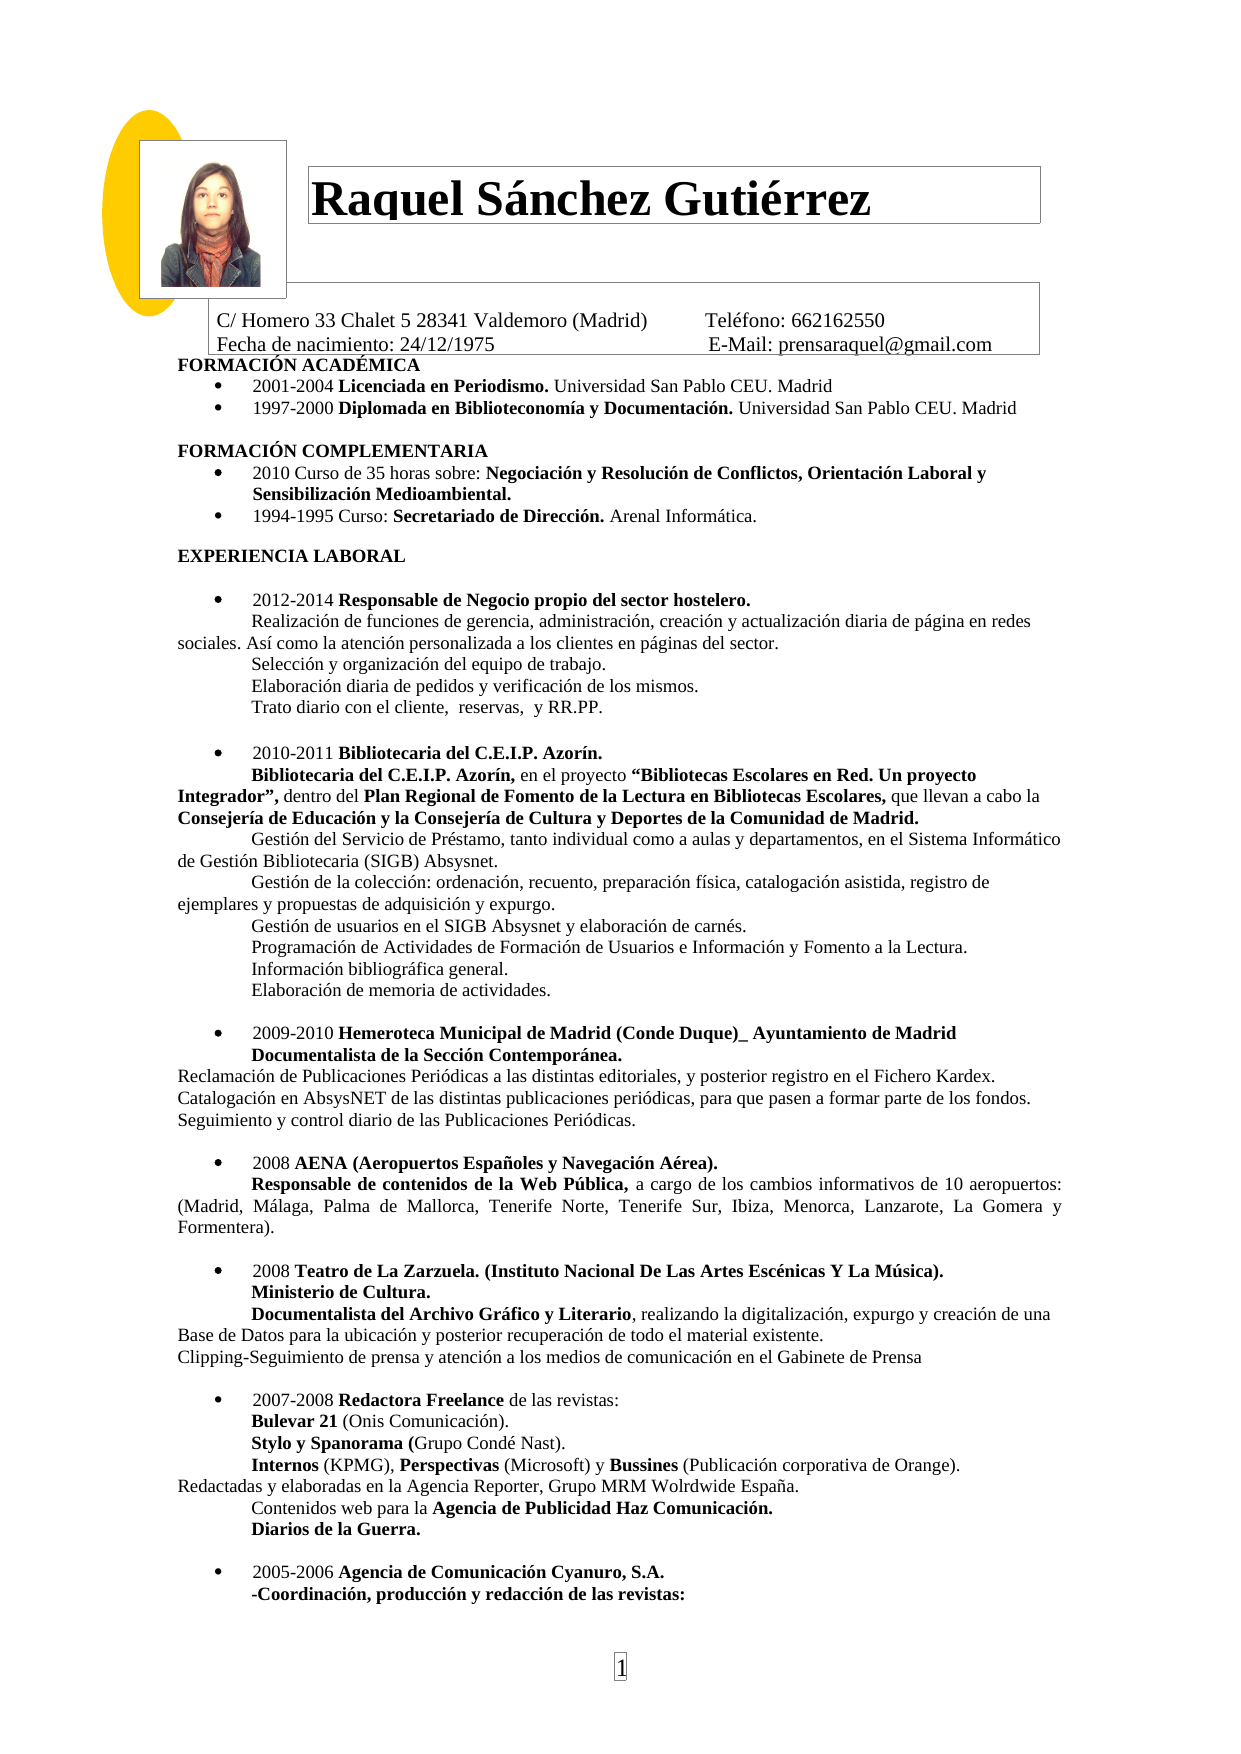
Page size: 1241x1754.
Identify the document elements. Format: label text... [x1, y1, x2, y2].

text Gestión de la colección: ordenación, recuento, preparación física, catalogación asistida, registro de ejemplares y propuestas de adquisición y expurgo. [177, 871, 1063, 914]
text Documentalista de la Sección Contemporánea. [251, 1044, 1063, 1065]
text Elaboración diaria de pedidos y verificación de los mismos. [177, 675, 1063, 696]
text Realización de funciones de gerencia, administración, creación y actualización diaria de página en redes sociales. Así como la atención personalizada a los clientes en páginas del sector. [177, 610, 1063, 653]
text FORMACIÓN ACADÉMICA [177, 306, 1063, 375]
list 2007-2008 Redactora Freelance de las revistas: [215, 1389, 1063, 1410]
list 1997-2000 Diplomada en Biblioteconomía y Documentación. Universidad San Pablo CEU. Madrid [215, 397, 1063, 418]
text Reclamación de Publicaciones Periódicas a las distintas editoriales, y posterior registro en el Fichero Kardex. [177, 1065, 1063, 1087]
list 2010-2011 Bibliotecaria del C.E.I.P. Azorín. [215, 742, 1063, 763]
text Stylo y Spanorama (Grupo Condé Nast). [251, 1432, 1063, 1453]
text Bibliotecaria del C.E.I.P. Azorín, en el proyecto “Bibliotecas Escolares en Red. Un proyecto Integrador”, dentro del Plan Regional de Fomento de la Lectura en Bibliotecas Escolares, que llevan a cabo la Consejería de Educación y la Consejería de Cultura y Deportes de la Comunidad de Madrid. [177, 763, 1063, 828]
text Programación de Actividades de Formación de Usuarios e Información y Fomento a la Lectura. [177, 936, 1063, 958]
text Diarios de la Guerra. [251, 1518, 1063, 1540]
text Gestión del Servicio de Préstamo, tanto individual como a aulas y departamentos, en el Sistema Informático de Gestión Bibliotecaria (SIGB) Absysnet. [177, 828, 1063, 871]
list 2008 Teatro de La Zarzuela. (Instituto Nacional De Las Artes Escénicas Y La Música). [215, 1259, 1063, 1281]
text Clipping-Seguimiento de prensa y atención a los medios de comunicación en el Gabinete de Prensa [177, 1346, 1063, 1367]
text Documentalista del Archivo Gráfico y Literario, realizando la digitalización, expurgo y creación de una Base de Datos para la ubicación y posterior recuperación de todo el material existente. [177, 1303, 1063, 1346]
list 2012-2014 Responsable de Negocio propio del sector hostelero. [215, 588, 1063, 610]
text Información bibliográfica general. [177, 958, 1063, 979]
text FORMACIÓN COMPLEMENTARIA [177, 440, 1063, 462]
list 2001-2004 Licenciada en Periodismo. Universidad San Pablo CEU. Madrid [215, 375, 1063, 397]
list 2009-2010 Hemeroteca Municipal de Madrid (Conde Duque)_ Ayuntamiento de Madrid [215, 1022, 1063, 1044]
text Responsable de contenidos de la Web Pública, a cargo de los cambios informativos de 10 aeropuertos: (Madrid, Málaga, Palma de Mallorca, Tenerife Norte, Tenerife Sur, Ibiza, Menorca, Lanzarote, La Gomera y Formentera). [177, 1173, 1063, 1238]
text Bulevar 21 (Onis Comunicación). [251, 1410, 1063, 1432]
text Selección y organización del equipo de trabajo. [177, 653, 1063, 675]
text Redactadas y elaboradas en la Agencia Reporter, Grupo MRM Wolrdwide España. [177, 1475, 1063, 1497]
text R [287, 148, 1063, 176]
text Trato diario con el cliente, reservas, y RR.PP. [177, 696, 1063, 718]
list 1994-1995 Curso: Secretariado de Dirección. Arenal Informática. [215, 505, 1063, 526]
text Internos (KPMG), Perspectivas (Microsoft) y Bussines (Publicación corporativa de Orange). [177, 1453, 1063, 1475]
text Seguimiento y control diario de las Publicaciones Periódicas. [177, 1108, 1063, 1130]
text -Coordinación, producción y redacción de las revistas: [251, 1583, 1063, 1604]
picture [157, 150, 265, 287]
list 2008 AENA (Aeropuertos Españoles y Navegación Aérea). [215, 1152, 1063, 1173]
list 2010 Curso de 35 horas sobre: Negociación y Resolución de Conflictos, Orientación Laboral y Sensibilización Medioambiental. [215, 462, 1063, 505]
text Contenidos web para la Agencia de Publicidad Haz Comunicación. [251, 1497, 1063, 1518]
list 2005-2006 Agencia de Comunicación Cyanuro, S.A. [215, 1561, 1063, 1583]
text EXPERIENCIA LABORAL [177, 545, 1063, 567]
text Gestión de usuarios en el SIGB Absysnet y elaboración de carnés. [177, 914, 1063, 936]
text Catalogación en AbsysNET de las distintas publicaciones periódicas, para que pasen a formar parte de los fondos. [177, 1087, 1063, 1108]
text Ministerio de Cultura. [215, 1281, 1063, 1303]
text Elaboración de memoria de actividades. [177, 979, 1063, 1001]
